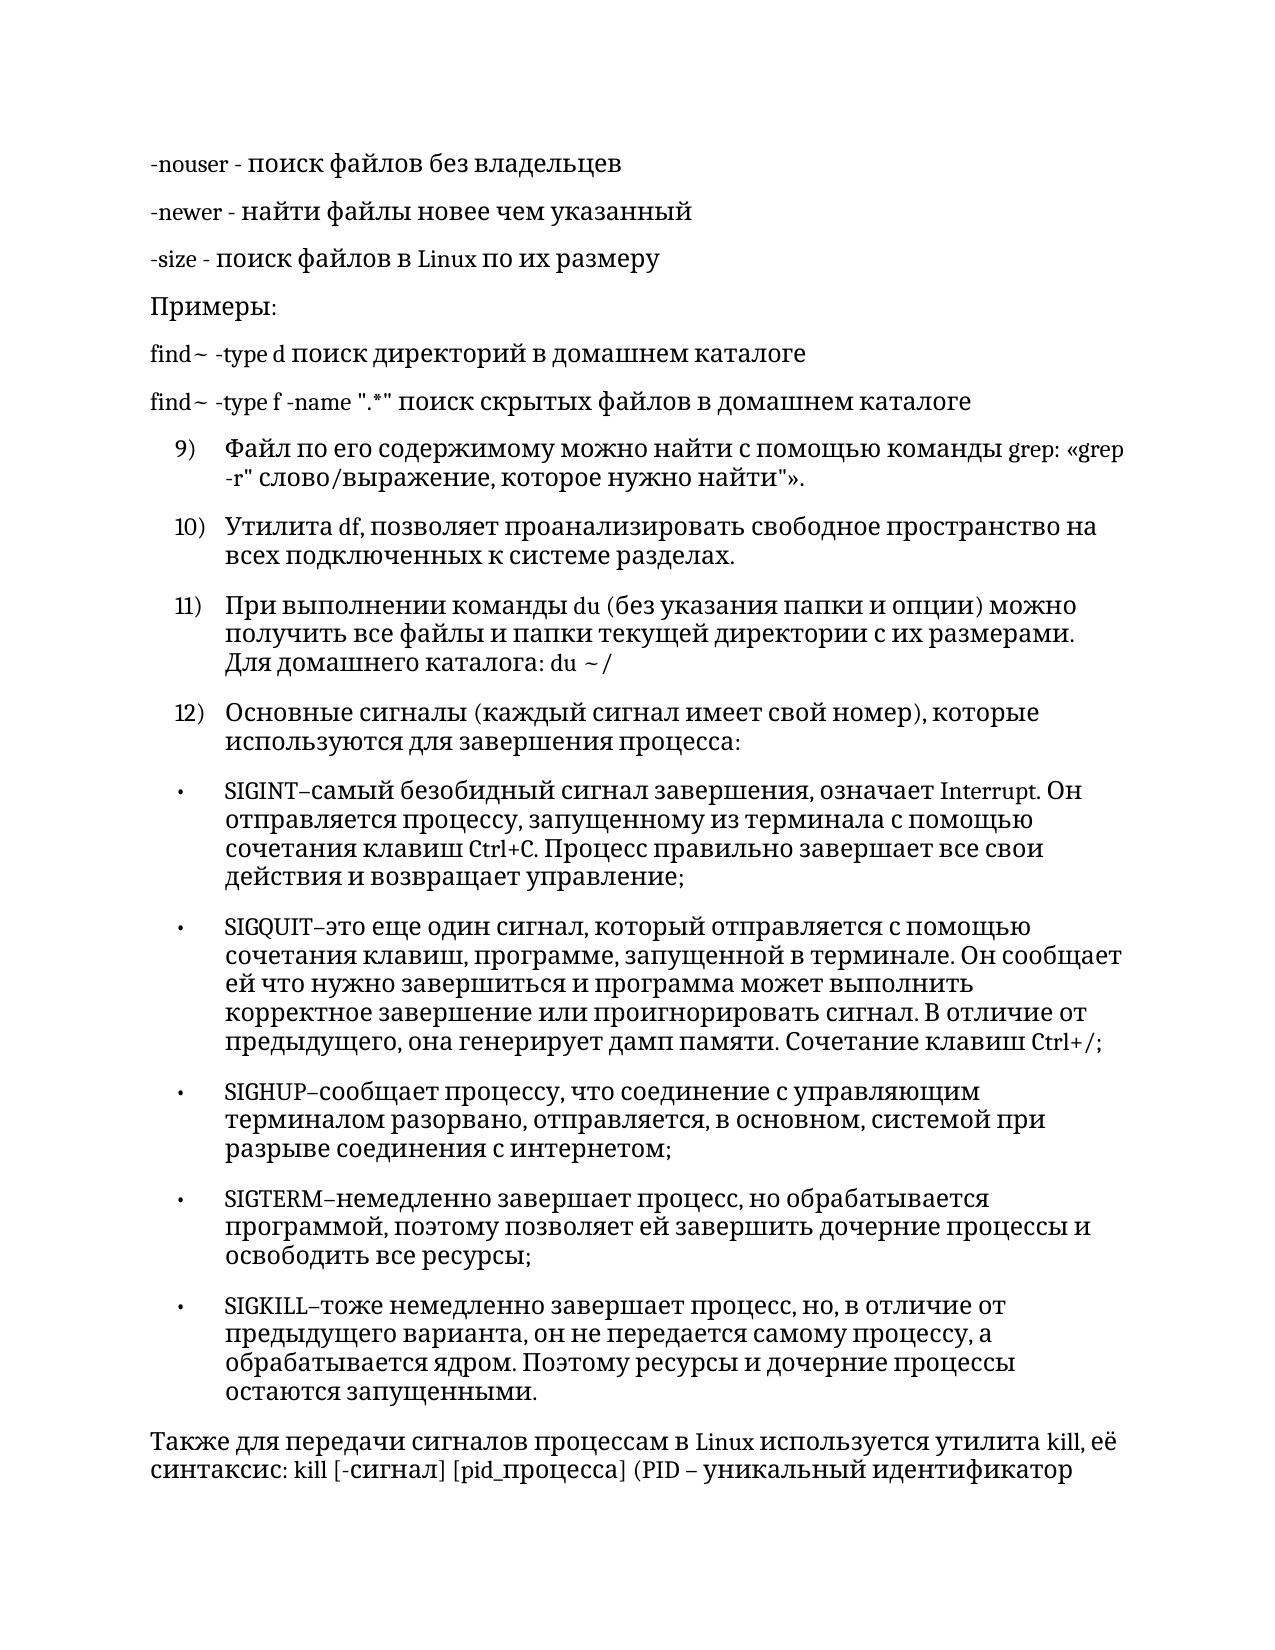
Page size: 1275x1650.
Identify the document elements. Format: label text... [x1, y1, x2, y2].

list SIGKILL–тоже немедленно завершает процесс, но, в отличие от предыдущего варианта, он не передается самому процессу, а обрабатывается ядром. Поэтому ресурсы и дочерние процессы остаются запущенными. [175, 1292, 1125, 1407]
text find~ -type f -name ".*" поиск скрытых файлов в домашнем каталоге [150, 387, 1125, 416]
text -size - поиск файлов в Linux по их размеру [150, 245, 1125, 274]
list SIGINT–самый безобидный сигнал завершения, означает Interrupt. Он отправляется процессу, запущенному из терминала с помощью сочетания клавиш Ctrl+C. Процесс правильно завершает все свои действия и возвращает управление; [175, 777, 1125, 892]
list Файл по его содержимому можно найти с помощью команды grep: «grep -r" слово/выражение, которое нужно найти"». [175, 435, 1125, 492]
list SIGHUP–сообщает процессу, что соединение с управляющим терминалом разорвано, отправляется, в основном, системой при разрыве соединения с интернетом; [175, 1077, 1125, 1164]
list SIGTERM–немедленно завершает процесс, но обрабатывается программой, поэтому позволяет ей завершить дочерние процессы и освободить все ресурсы; [175, 1184, 1125, 1271]
text Примеры: [150, 292, 1125, 321]
list Утилита df, позволяет проанализировать свободное пространство на всех подключенных к системе разделах. [175, 513, 1125, 571]
list При выполнении команды du (без указания папки и опции) можно получить все файлы и папки текущей директории с их размерами. Для домашнего каталога: du ~/ [175, 592, 1125, 678]
list Основные сигналы (каждый сигнал имеет свой номер), которые используются для завершения процесса: [175, 699, 1125, 756]
text -newer - найти файлы новее чем указанный [150, 197, 1125, 226]
text -nouser - поиск файлов без владельцев [150, 150, 1125, 179]
list SIGQUIT–это еще один сигнал, который отправляется с помощью сочетания клавиш, программе, запущенной в терминале. Он сообщает ей что нужно завершиться и программа может выполнить корректное завершение или проигнорировать сигнал. В отличие от предыдущего, она генерирует дамп памяти. Сочетание клавиш Ctrl+/; [175, 913, 1125, 1057]
text find~ -type d поиск директорий в домашнем каталоге [150, 340, 1125, 369]
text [150, 1427, 1125, 1485]
